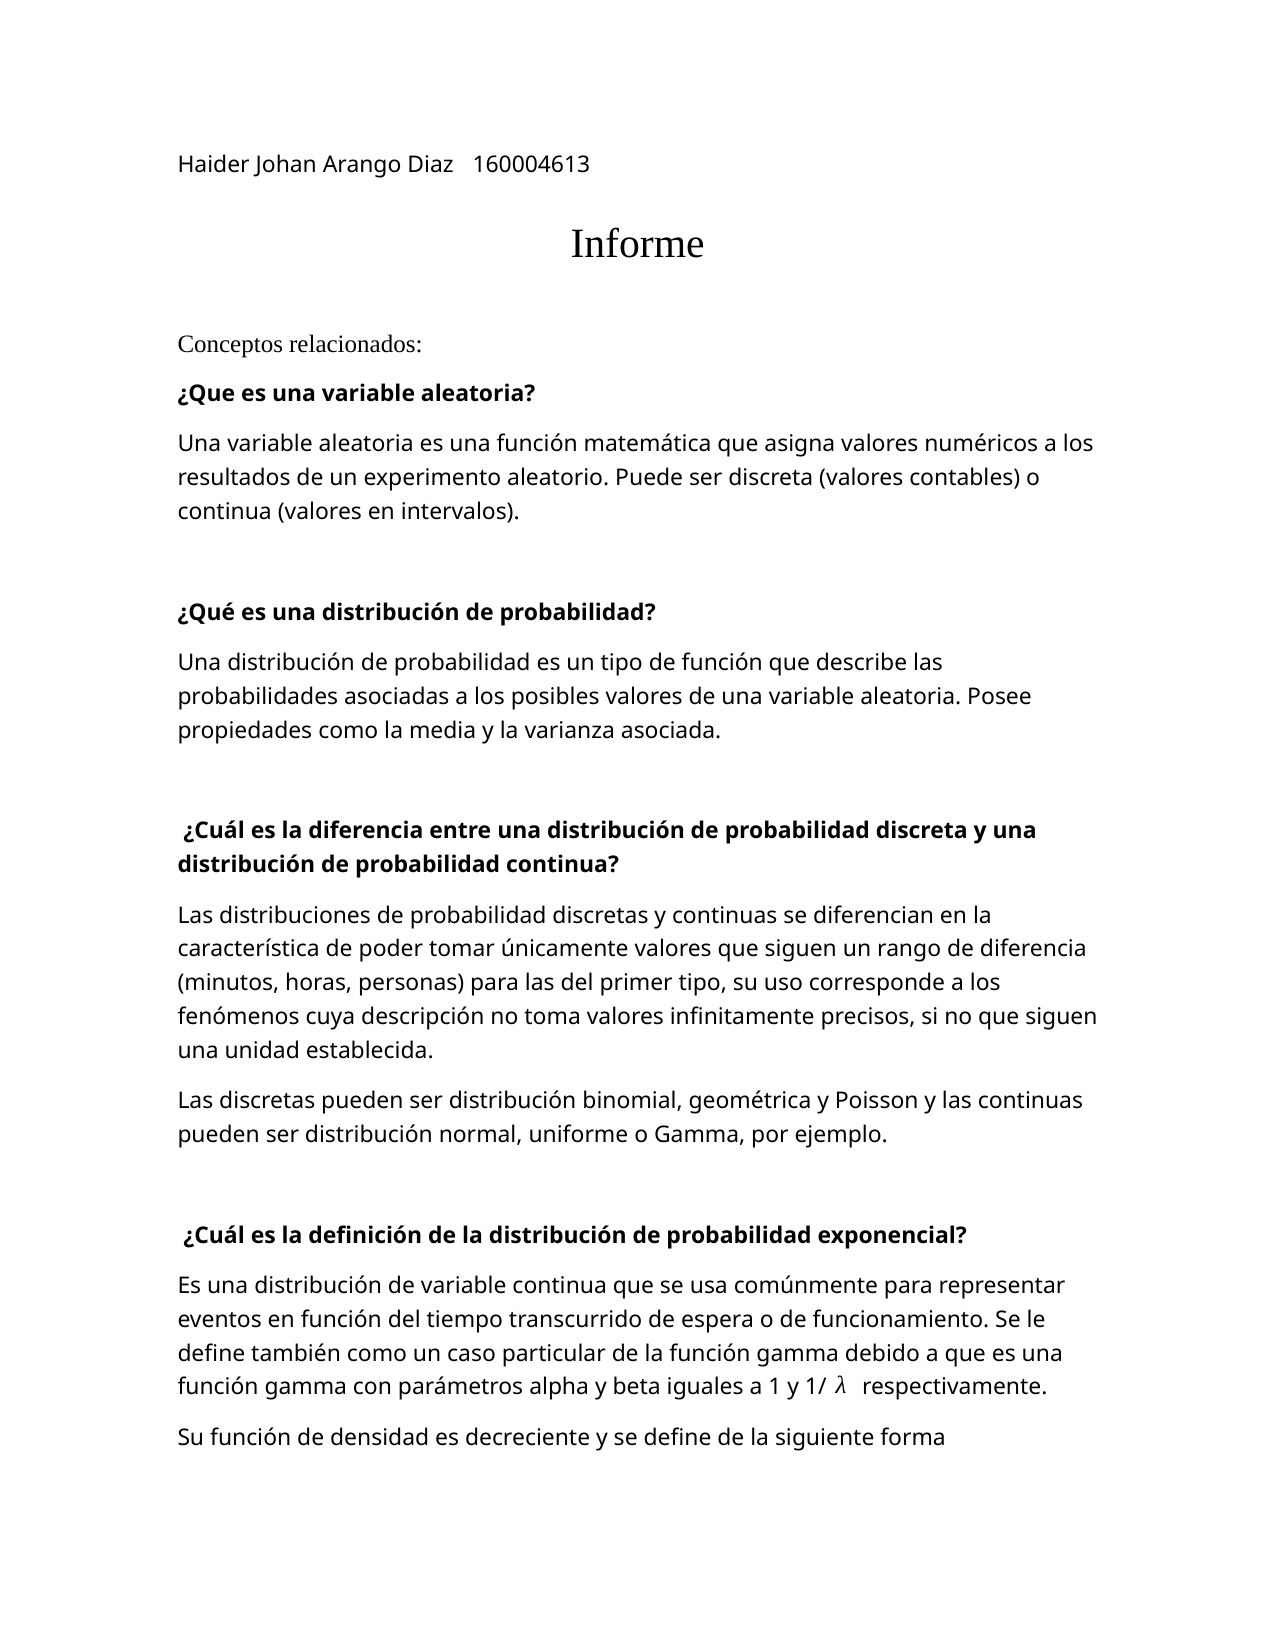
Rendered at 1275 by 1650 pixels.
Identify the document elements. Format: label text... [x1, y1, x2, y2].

text Una variable aleatoria es una función matemática que asigna valores numéricos a los resultados de un experimento aleatorio. Puede ser discreta (valores contables) o continua (valores en intervalos). [177, 427, 1098, 526]
text Las distribuciones de probabilidad discretas y continuas se diferencian en la característica de poder tomar únicamente valores que siguen un rango de diferencia (minutos, horas, personas) para las del primer tipo, su uso corresponde a los fenómenos cuya descripción no toma valores infinitamente precisos, si no que siguen una unidad establecida. [177, 899, 1098, 1065]
subtitle Informe [177, 219, 1098, 267]
text ¿Cuál es la diferencia entre una distribución de probabilidad discreta y una distribución de probabilidad continua? [177, 814, 1098, 879]
text Las discretas pueden ser distribución binomial, geométrica y Poisson y las continuas pueden ser distribución normal, uniforme o Gamma, por ejemplo. [177, 1084, 1098, 1149]
text Es una distribución de variable continua que se usa comúnmente para representar eventos en función del tiempo transcurrido de espera o de funcionamiento. Se le define también como un caso particular de la función gamma debido a que es una función gamma con parámetros alpha y beta iguales a 1 y 1/ respectivamente. [177, 1269, 1098, 1402]
text Una distribución de probabilidad es un tipo de función que describe las probabilidades asociadas a los posibles valores de una variable aleatoria. Posee propiedades como la media y la varianza asociada. [177, 646, 1098, 745]
text Su función de densidad es decreciente y se define de la siguiente forma [177, 1421, 1098, 1452]
text ¿Qué es una distribución de probabilidad? [177, 596, 1098, 627]
text ¿Cuál es la definición de la distribución de probabilidad exponencial? [177, 1219, 1098, 1250]
text Conceptos relacionados: [177, 329, 1098, 358]
text Haider Johan Arango Diaz 160004613 [177, 148, 1098, 179]
text ¿Que es una variable aleatoria? [177, 377, 1098, 408]
